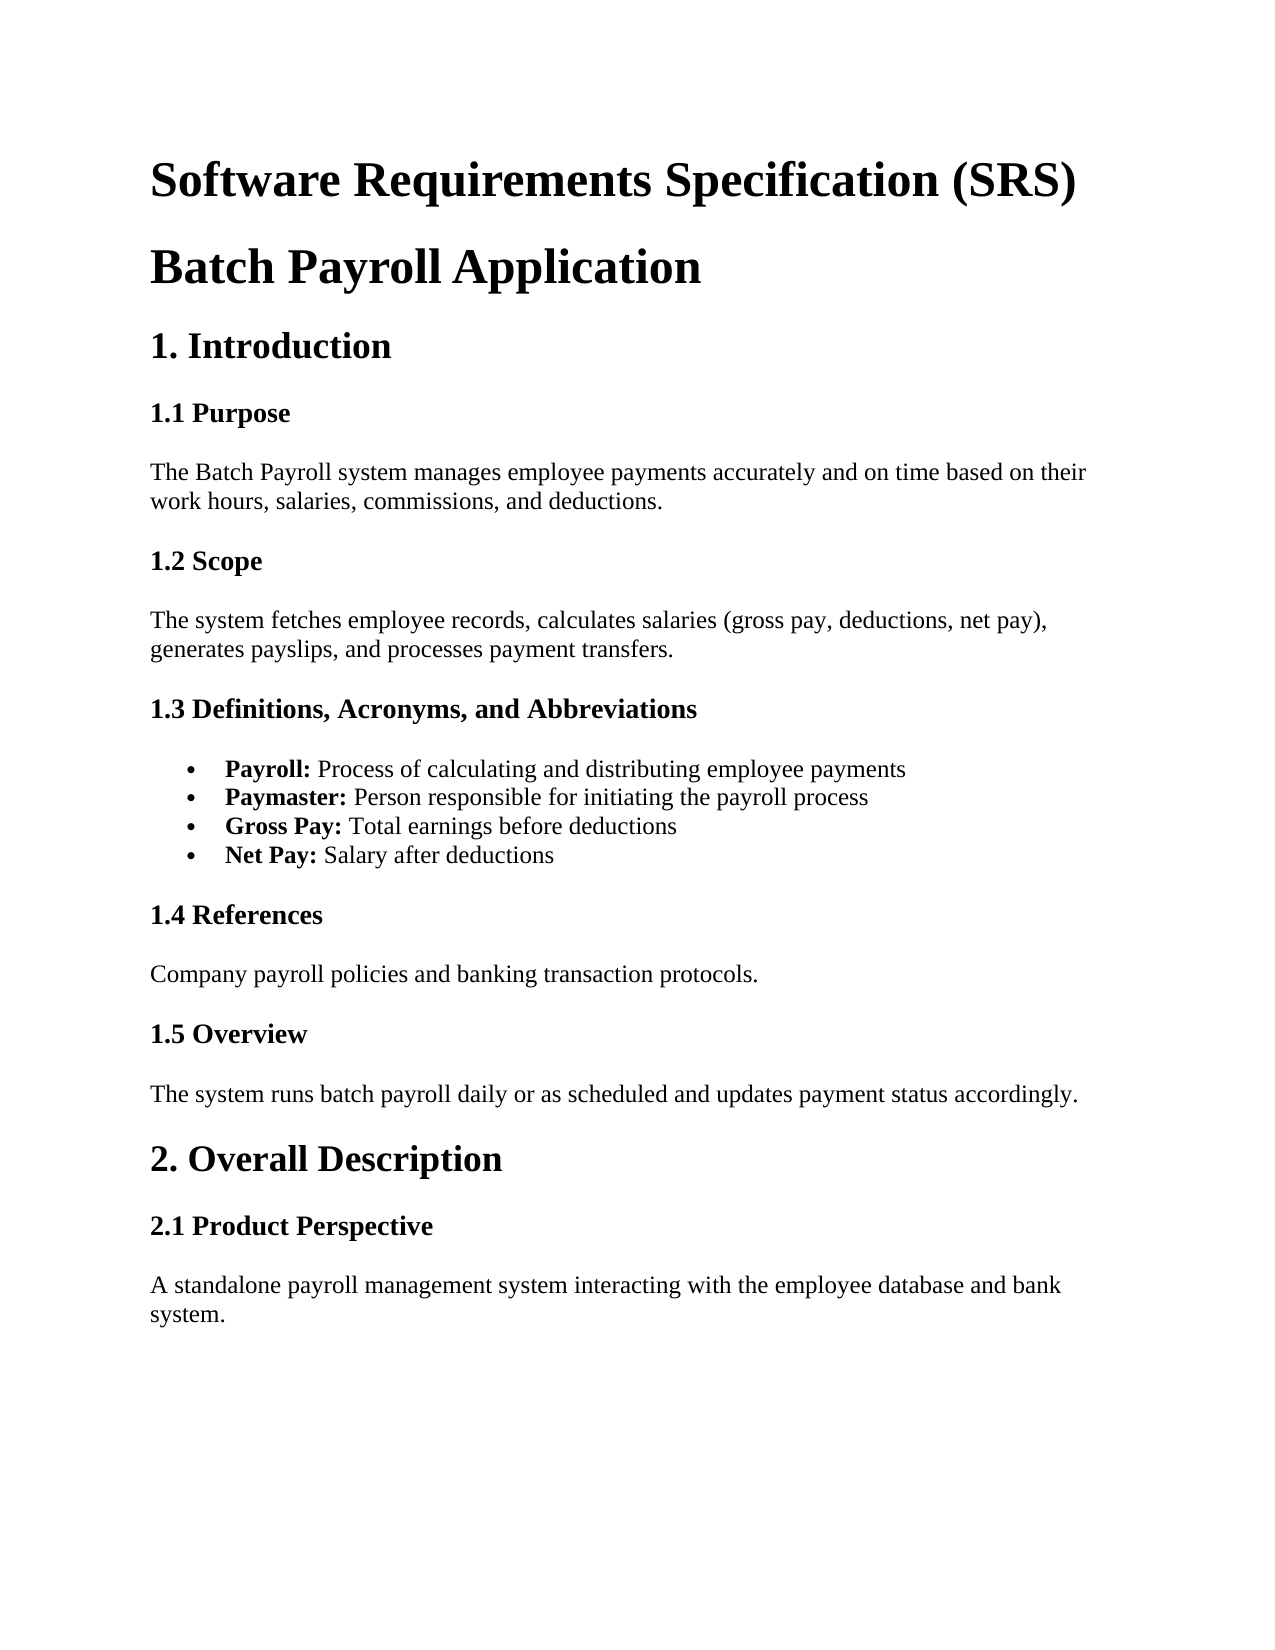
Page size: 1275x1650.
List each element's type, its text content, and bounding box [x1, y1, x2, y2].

text The system fetches employee records, calculates salaries (gross pay, deductions, net pay), generates payslips, and processes payment transfers. [150, 605, 1125, 663]
text 1.4 References [150, 898, 1125, 930]
list Payroll: Process of calculating and distributing employee payments [187, 754, 1125, 782]
text Batch Payroll Application [150, 237, 1125, 294]
text 2. Overall Description [150, 1137, 1125, 1180]
text The Batch Payroll system manages employee payments accurately and on time based on their work hours, salaries, commissions, and deductions. [150, 457, 1125, 515]
text The system runs batch payroll daily or as scheduled and updates payment status accordingly. [150, 1079, 1125, 1108]
text 1.2 Scope [150, 544, 1125, 576]
list Paymaster: Person responsible for initiating the payroll process [187, 782, 1125, 811]
text 1.5 Overview [150, 1017, 1125, 1050]
text 1.3 Definitions, Acronyms, and Abbreviations [150, 692, 1125, 724]
list Gross Pay: Total earnings before deductions [187, 811, 1125, 840]
text 1. Introduction [150, 323, 1125, 366]
text Company payroll policies and banking transaction protocols. [150, 959, 1125, 988]
text Software Requirements Specification (SRS) [150, 150, 1125, 207]
text A standalone payroll management system interacting with the employee database and bank system. [150, 1271, 1125, 1328]
text 1.1 Purpose [150, 396, 1125, 428]
text 2.1 Product Perspective [150, 1209, 1125, 1241]
list Net Pay: Salary after deductions [187, 840, 1125, 869]
